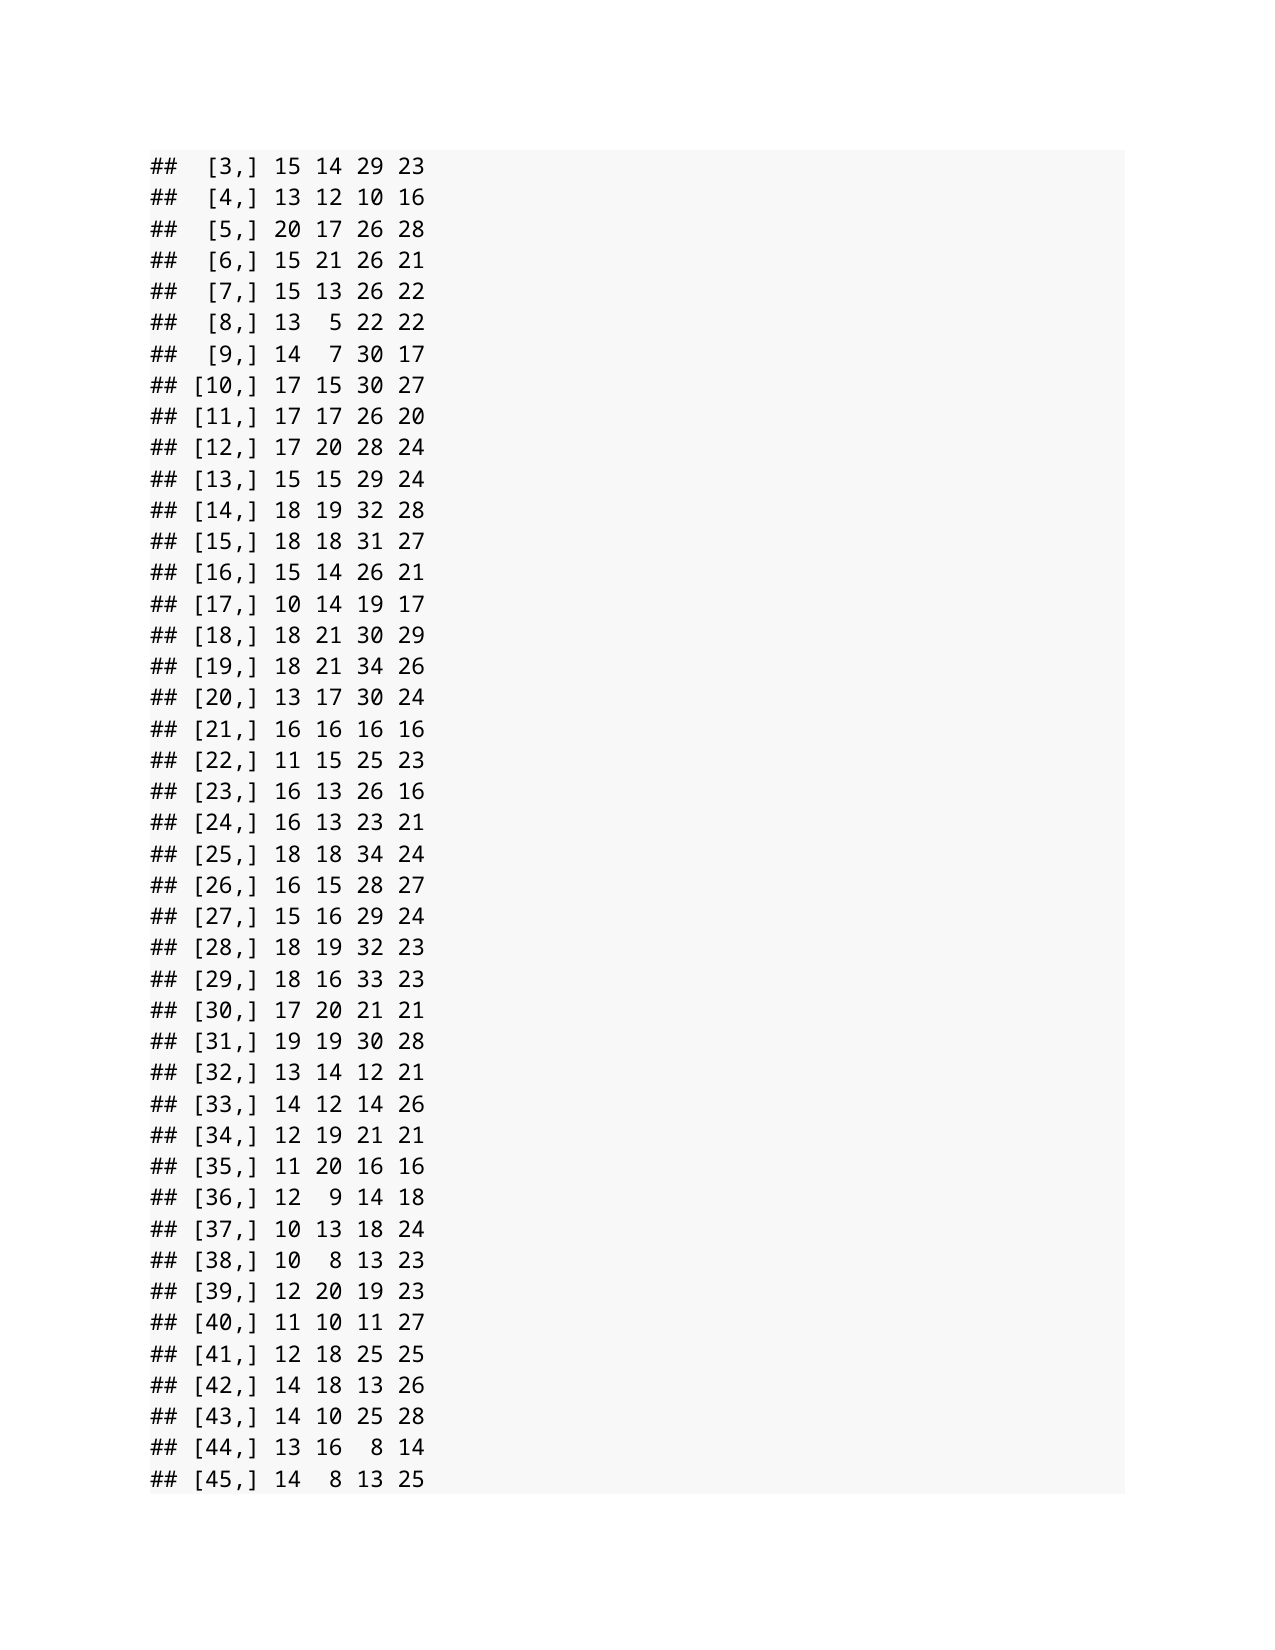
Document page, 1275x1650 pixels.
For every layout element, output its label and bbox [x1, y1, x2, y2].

text [150, 150, 1125, 1494]
